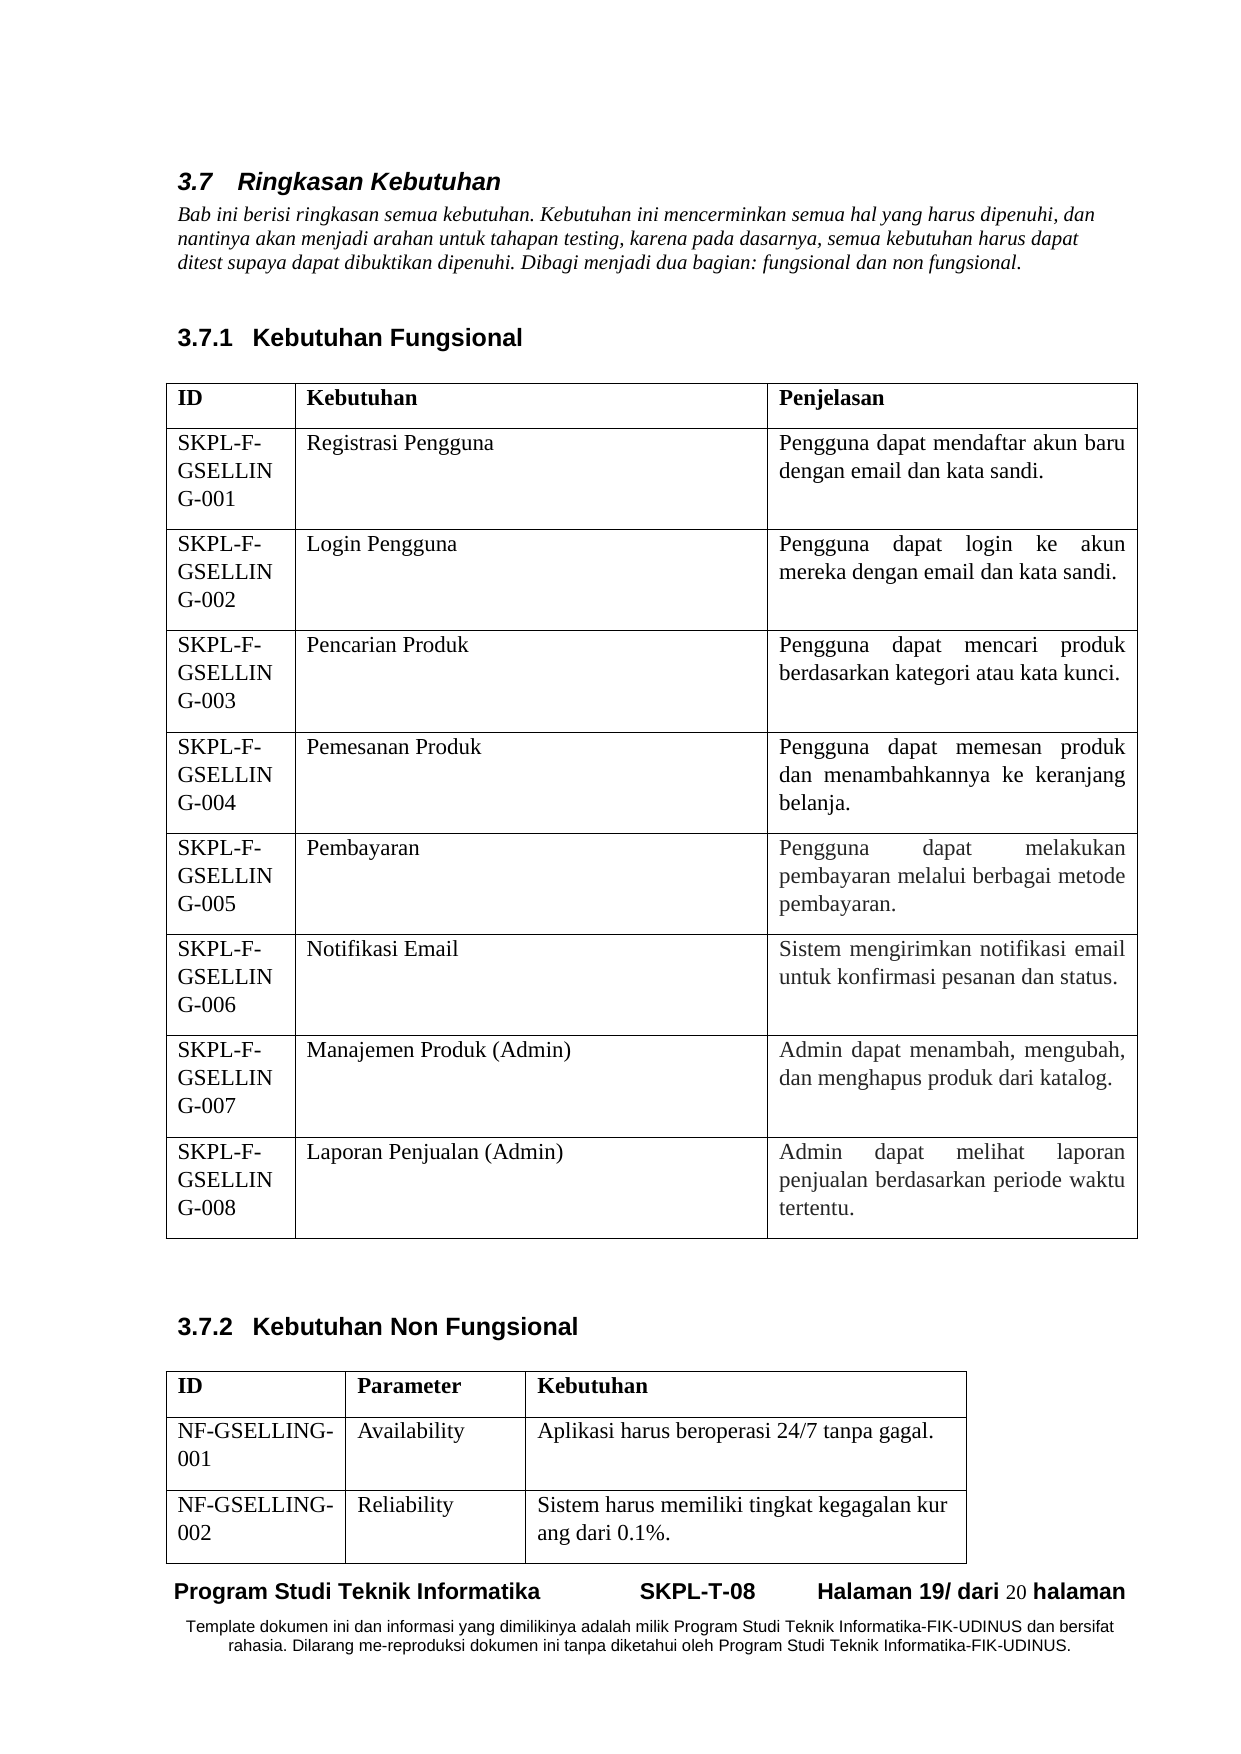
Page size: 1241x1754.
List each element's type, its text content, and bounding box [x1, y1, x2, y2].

subtitle Kebutuhan Non Fungsional [177, 1312, 1122, 1341]
table_cell SKPL-F-GSELLING-001 [167, 429, 295, 529]
table_cell Reliability [346, 1491, 525, 1563]
table_cell SKPL-F-GSELLING-008 [167, 1138, 295, 1238]
table_cell SKPL-F-GSELLING-006 [167, 935, 295, 1035]
table_cell Sistem harus memiliki tingkat kegagalan kurang dari 0.1%. [526, 1491, 966, 1563]
table_cell Pengguna dapat memesan produk dan menambahkannya ke keranjang belanja. [768, 733, 1137, 833]
table_header ID [167, 1372, 345, 1417]
table_header ID [167, 384, 295, 428]
table_cell Pengguna dapat mencari produk berdasarkan kategori atau kata kunci. [768, 631, 1137, 732]
table_cell Pengguna dapat login ke akun mereka dengan email dan kata sandi. [768, 530, 1137, 630]
table_cell NF-GSELLING-002 [167, 1491, 345, 1563]
table_header Parameter [346, 1372, 525, 1417]
table_cell Sistem mengirimkan notifikasi email untuk konfirmasi pesanan dan status. [768, 935, 1137, 1035]
table_cell Pembayaran [296, 834, 767, 934]
table_cell Pengguna dapat melakukan pembayaran melalui berbagai metode pembayaran. [768, 834, 1137, 934]
table_cell SKPL-F-GSELLING-004 [167, 733, 295, 833]
table_cell Login Pengguna [296, 530, 767, 630]
table_cell Pemesanan Produk [296, 733, 767, 833]
table_cell Registrasi Pengguna [296, 429, 767, 529]
table_cell NF-GSELLING-001 [167, 1418, 345, 1490]
text Bab ini berisi ringkasan semua kebutuhan. Kebutuhan ini mencerminkan semua hal yang harus dipenuhi, dan nantinya akan menjadi arahan untuk tahapan testing, karena pada dasarnya, semua kebutuhan harus dapat ditest supaya dapat dibuktikan dipenuhi. Dibagi menjadi dua bagian: fungsional dan non fungsional. [177, 202, 1122, 274]
table_cell Pengguna dapat mendaftar akun baru dengan email dan kata sandi. [768, 429, 1137, 529]
table_cell SKPL-F-GSELLING-002 [167, 530, 295, 630]
table_cell Admin dapat menambah, mengubah, dan menghapus produk dari katalog. [768, 1036, 1137, 1137]
table_cell Pencarian Produk [296, 631, 767, 732]
table_cell Availability [346, 1418, 525, 1490]
table_cell SKPL-F-GSELLING-003 [167, 631, 295, 732]
table_header Penjelasan [768, 384, 1137, 428]
table_header Kebutuhan [526, 1372, 966, 1417]
table_cell Admin dapat melihat laporan penjualan berdasarkan periode waktu tertentu. [768, 1138, 1137, 1238]
table_cell Laporan Penjualan (Admin) [296, 1138, 767, 1238]
table_cell SKPL-F-GSELLING-005 [167, 834, 295, 934]
table_header Kebutuhan [296, 384, 767, 428]
table_cell Aplikasi harus beroperasi 24/7 tanpa gagal. [526, 1418, 966, 1490]
table_cell Notifikasi Email [296, 935, 767, 1035]
subtitle Ringkasan Kebutuhan [177, 167, 1122, 196]
subtitle Kebutuhan Fungsional [177, 323, 1122, 352]
table_cell Manajemen Produk (Admin) [296, 1036, 767, 1137]
table_cell SKPL-F-GSELLING-007 [167, 1036, 295, 1137]
